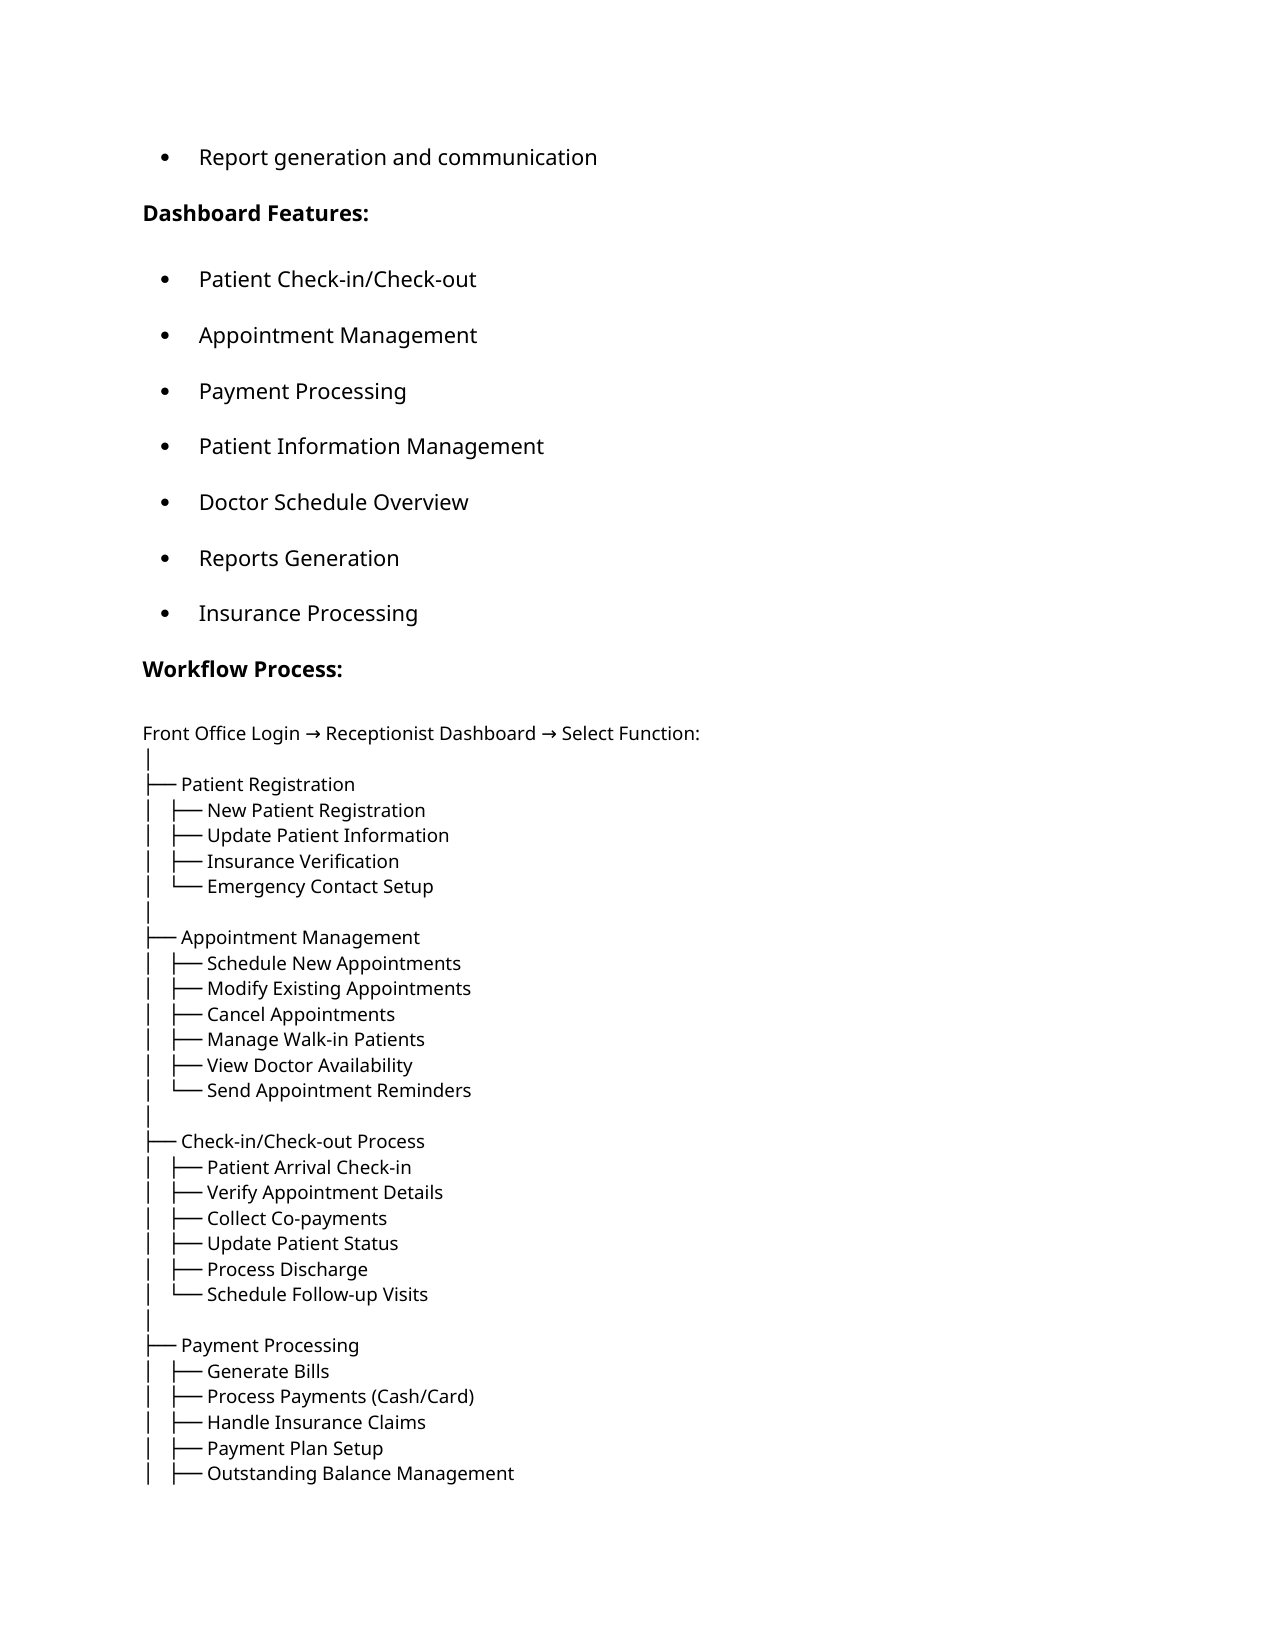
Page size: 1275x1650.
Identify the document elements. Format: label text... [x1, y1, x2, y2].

list Payment Processing [161, 376, 1133, 405]
list Reports Generation [161, 542, 1133, 572]
list Patient Check-in/Check-out [161, 264, 1133, 294]
list Doctor Schedule Overview [161, 487, 1133, 517]
list Appointment Management [161, 320, 1133, 350]
text Workflow Process: [142, 654, 1133, 683]
list Insurance Processing [161, 598, 1133, 628]
list Report generation and communication [161, 142, 1133, 172]
list Patient Information Management [161, 431, 1133, 461]
text Dashboard Features: [142, 198, 1133, 228]
